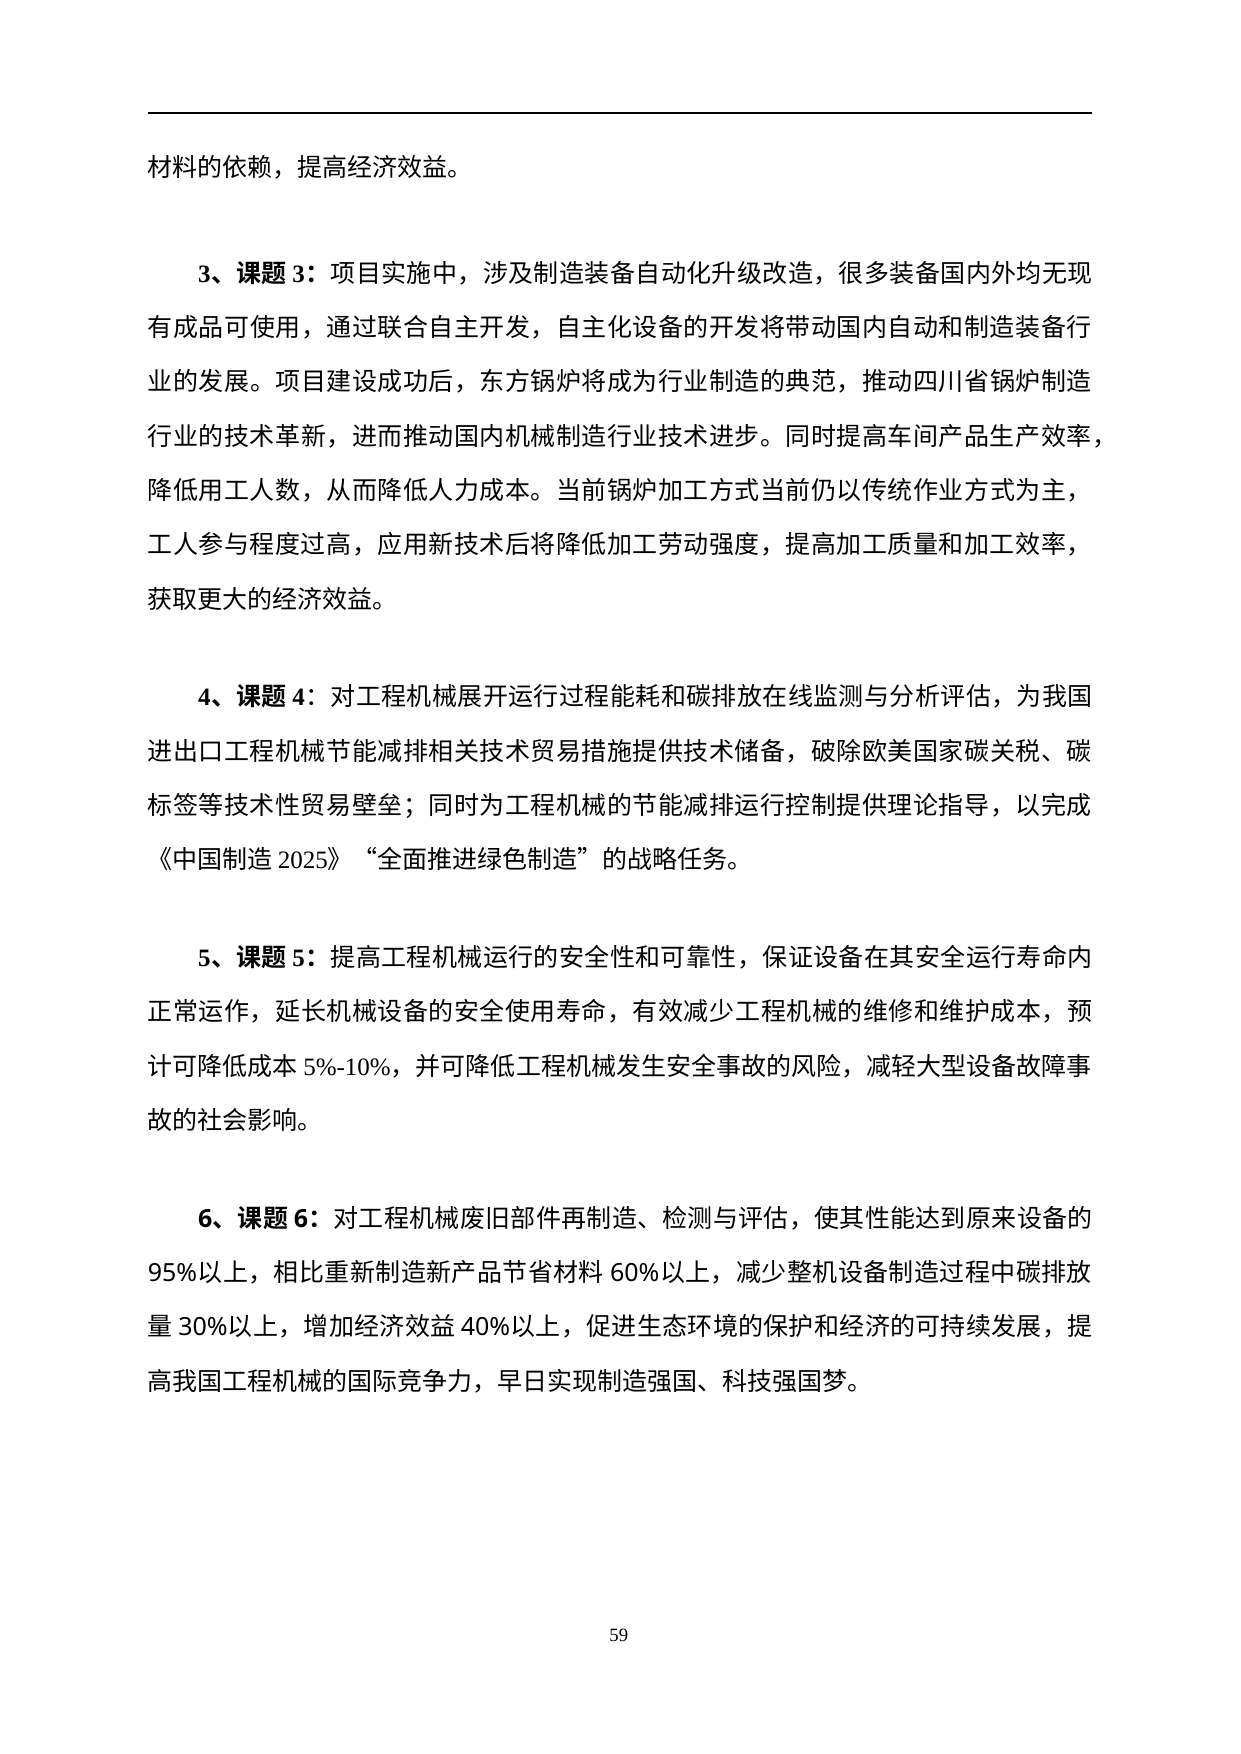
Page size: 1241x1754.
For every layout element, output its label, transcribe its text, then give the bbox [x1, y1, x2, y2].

text 3、课题3：项目实施中，涉及制造装备自动化升级改造，很多装备国内外均无现有成品可使用，通过联合自主开发，自主化设备的开发将带动国内自动和制造装备行业的发展。项目建设成功后，东方锅炉将成为行业制造的典范，推动四川省锅炉制造行业的技术革新，进而推动国内机械制造行业技术进步。同时提高车间产品生产效率，降低用工人数，从而降低人力成本。当前锅炉加工方式当前仍以传统作业方式为主，工人参与程度过高，应用新技术后将降低加工劳动强度，提高加工质量和加工效率，获取更大的经济效益。 [148, 253, 1092, 616]
text 6、课题6：对工程机械废旧部件再制造、检测与评估，使其性能达到原来设备的95%以上，相比重新制造新产品节省材料60%以上，减少整机设备制造过程中碳排放量30%以上，增加经济效益40%以上，促进生态环境的保护和经济的可持续发展，提高我国工程机械的国际竞争力，早日实现制造强国、科技强国梦。 [148, 1198, 1092, 1397]
text 4、课题4：对工程机械展开运行过程能耗和碳排放在线监测与分析评估，为我国进出口工程机械节能减排相关技术贸易措施提供技术储备，破除欧美国家碳关税、碳标签等技术性贸易壁垒；同时为工程机械的节能减排运行控制提供理论指导，以完成《中国制造2025》“全面推进绿色制造”的战略任务。 [148, 677, 1092, 876]
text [148, 148, 1092, 184]
text 5、课题5：提高工程机械运行的安全性和可靠性，保证设备在其安全运行寿命内正常运作，延长机械设备的安全使用寿命，有效减少工程机械的维修和维护成本，预计可降低成本5%-10%，并可降低工程机械发生安全事故的风险，减轻大型设备故障事故的社会影响。 [148, 937, 1092, 1137]
